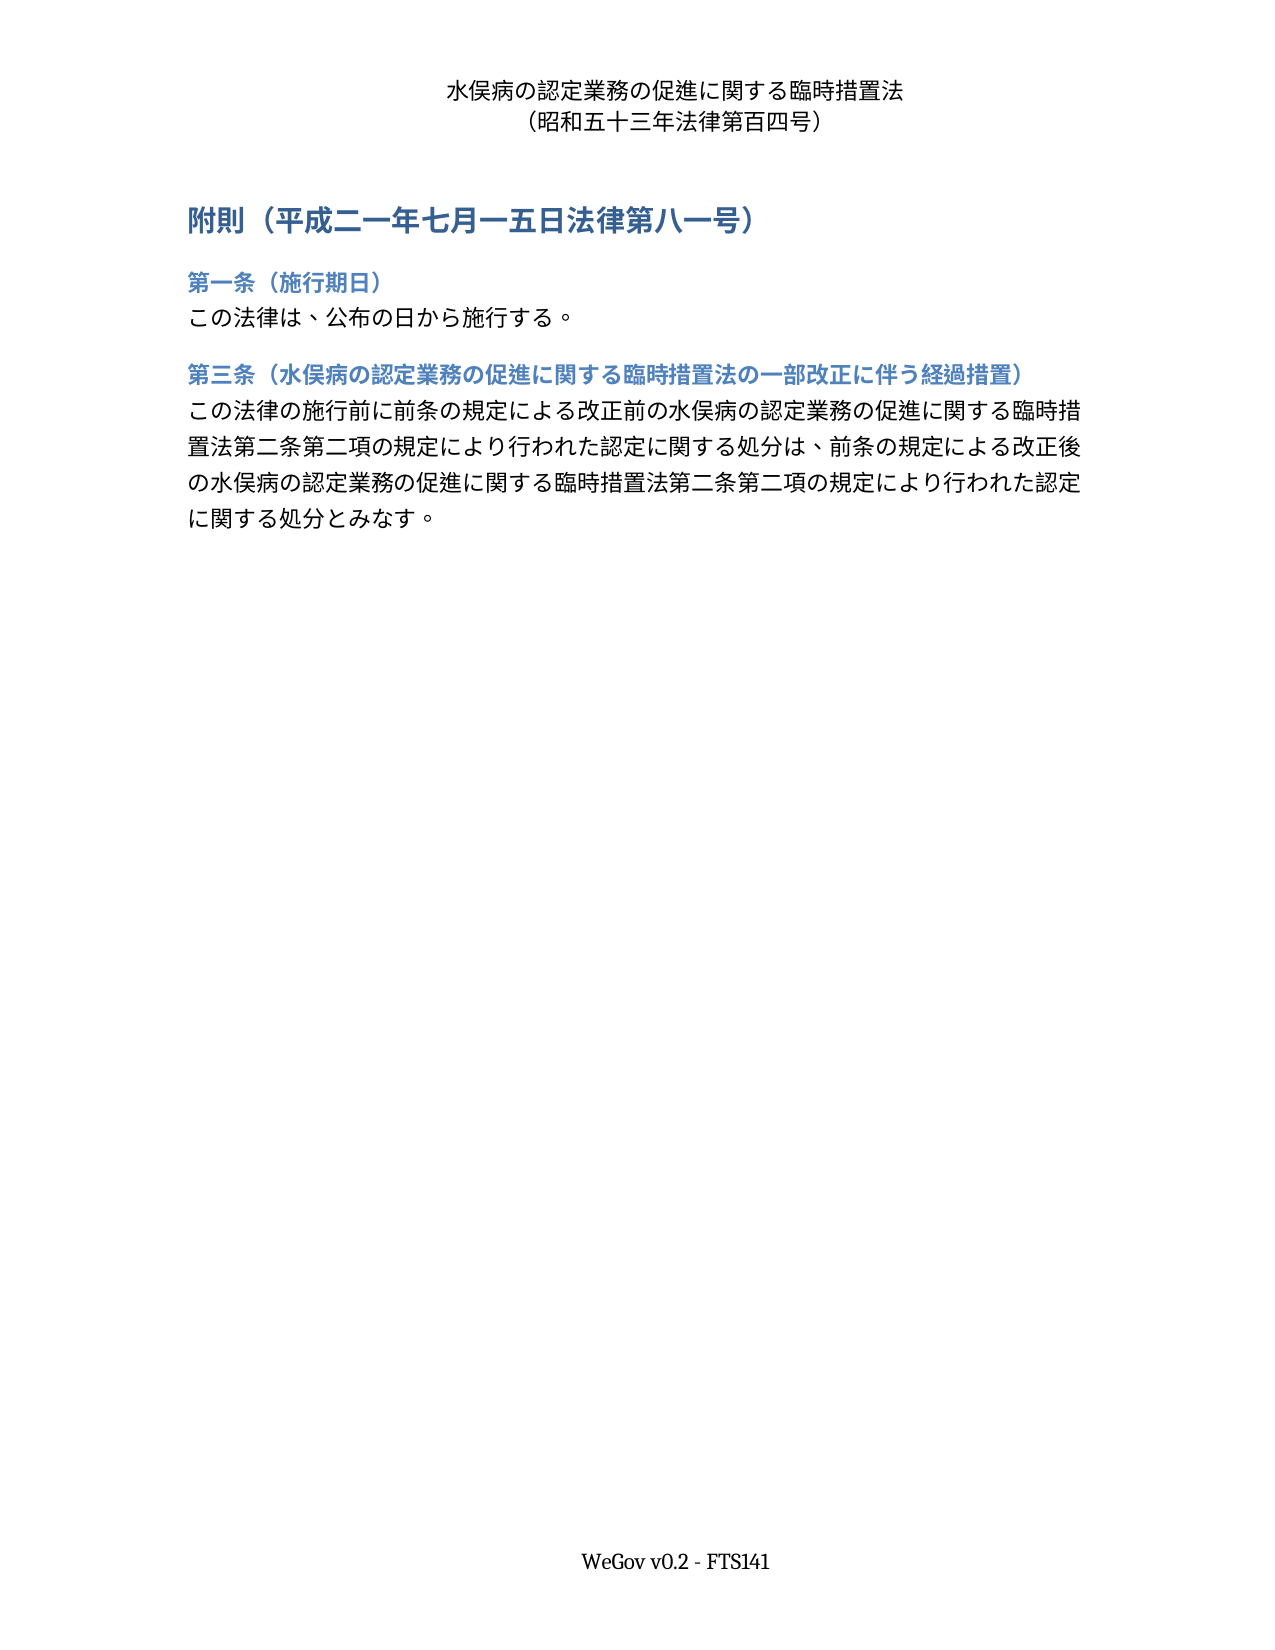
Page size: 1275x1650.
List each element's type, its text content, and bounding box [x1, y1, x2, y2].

subtitle 第三条（水俣病の認定業務の促進に関する臨時措置法の一部改正に伴う経過措置） [187, 359, 1087, 390]
subtitle 第一条（施行期日） [187, 266, 1087, 298]
text この法律は、公布の日から施行する。 [187, 302, 1087, 334]
subtitle 附則（平成二一年七月一五日法律第八一号） [187, 200, 1087, 240]
text この法律の施行前に前条の規定による改正前の水俣病の認定業務の促進に関する臨時措置法第二条第二項の規定により行われた認定に関する処分は、前条の規定による改正後の水俣病の認定業務の促進に関する臨時措置法第二条第二項の規定により行われた認定に関する処分とみなす。 [187, 395, 1087, 534]
